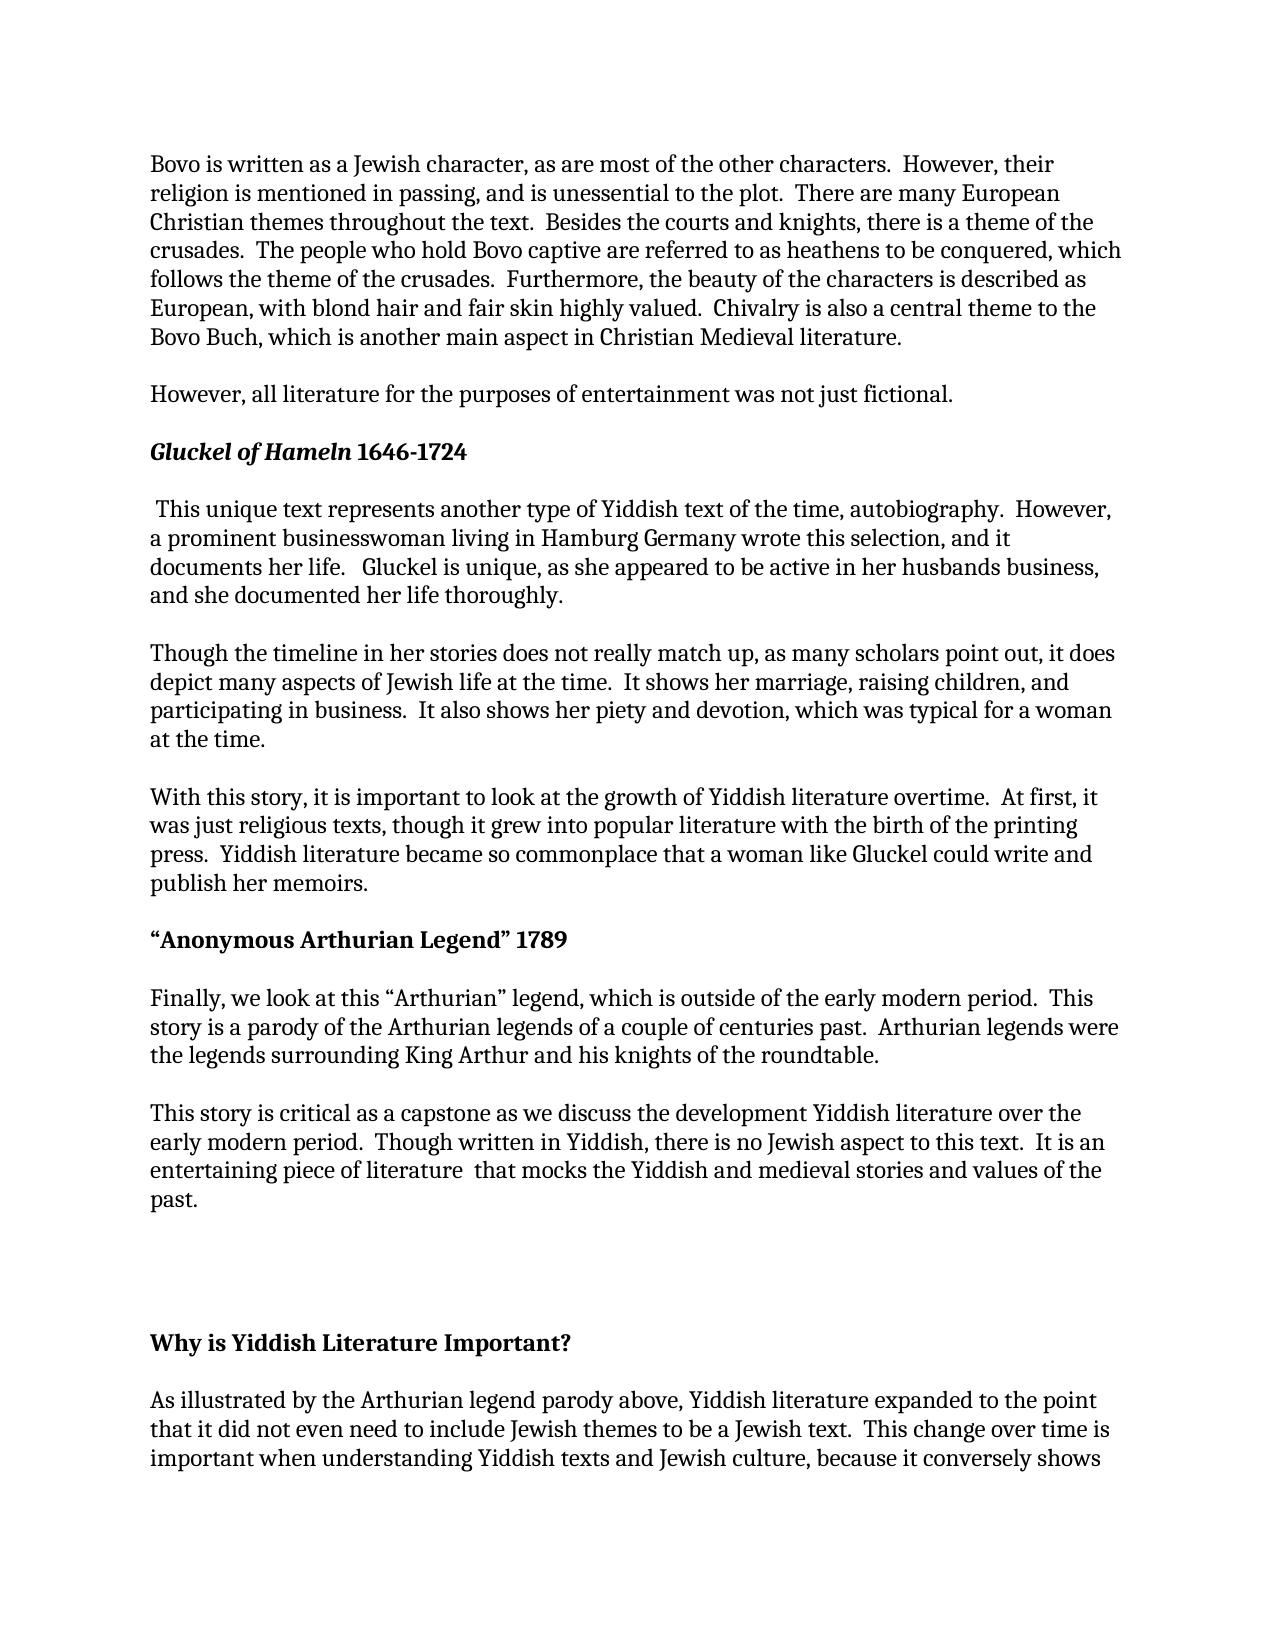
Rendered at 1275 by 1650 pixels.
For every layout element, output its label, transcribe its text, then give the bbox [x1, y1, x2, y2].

text Bovo is written as a Jewish character, as are most of the other characters. However, their religion is mentioned in passing, and is unessential to the plot. There are many European Christian themes throughout the text. Besides the courts and knights, there is a theme of the crusades. The people who hold Bovo captive are referred to as heathens to be conquered, which follows the theme of the crusades. Furthermore, the beauty of the characters is described as European, with blond hair and fair skin highly valued. Chivalry is also a central theme to the Bovo Buch, which is another main aspect in Christian Medieval literature. [150, 150, 1125, 351]
text However, all literature for the purposes of entertainment was not just fictional. [150, 380, 1125, 409]
text With this story, it is important to look at the growth of Yiddish literature overtime. At first, it was just religious texts, though it grew into popular literature with the birth of the printing press. Yiddish literature became so commonplace that a woman like Gluckel could write and publish her memoirs. [150, 782, 1125, 897]
text Finally, we look at this “Arthurian” legend, which is outside of the early modern period. This story is a parody of the Arthurian legends of a couple of centuries past. Arthurian legends were the legends surrounding King Arthur and his knights of the roundtable. [150, 984, 1125, 1070]
text “Anonymous Arthurian Legend” 1789 [150, 926, 1125, 955]
text This story is critical as a capstone as we discuss the development Yiddish literature over the early modern period. Though written in Yiddish, there is no Jewish aspect to this text. It is an entertaining piece of literature that mocks the Yiddish and medieval stories and values of the past. [150, 1099, 1125, 1214]
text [150, 1386, 1125, 1472]
text Though the timeline in her stories does not really match up, as many scholars point out, it does depict many aspects of Jewish life at the time. It shows her marriage, raising children, and participating in business. It also shows her piety and devotion, which was typical for a woman at the time. [150, 639, 1125, 754]
text This unique text represents another type of Yiddish text of the time, autobiography. However, a prominent businesswoman living in Hamburg Germany wrote this selection, and it documents her life. Gluckel is unique, as she appeared to be active in her husbands business, and she documented her life thoroughly. [150, 495, 1125, 610]
text Why is Yiddish Literature Important? [150, 1329, 1125, 1357]
text Gluckel of Hameln 1646-1724 [150, 437, 1125, 466]
